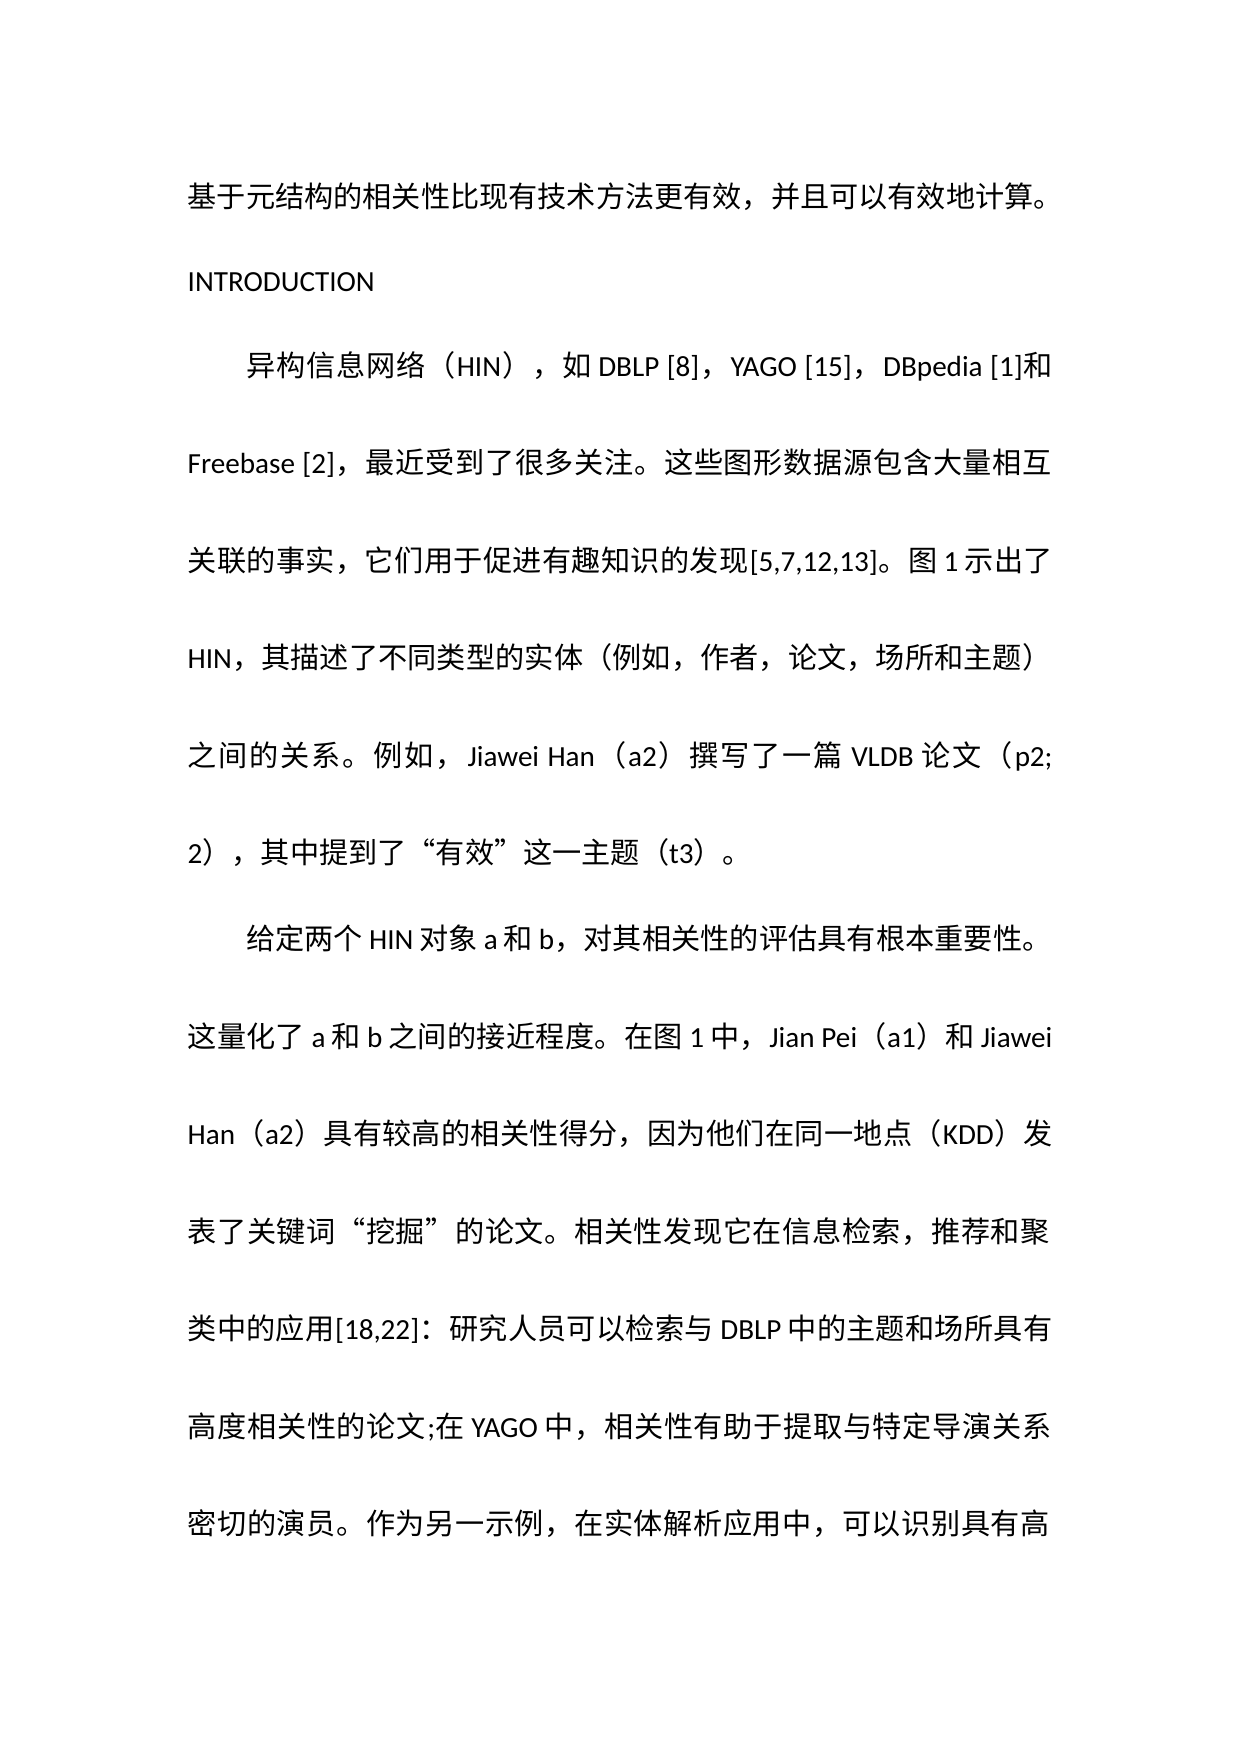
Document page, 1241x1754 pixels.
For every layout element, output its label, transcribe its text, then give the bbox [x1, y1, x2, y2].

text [187, 162, 1053, 227]
text 异构信息网络（HIN），如DBLP [8]，YAGO [15]，DBpedia [1]和Freebase [2]，最近受到了很多关注。这些图形数据源包含大量相互关联的事实，它们用于促进有趣知识的发现[5,7,12,13]。图1示出了HIN，其描述了不同类型的实体（例如，作者，论文，场所和主题）之间的关系。例如，Jiawei Han（a2）撰写了一篇VLDB论文（p2; 2），其中提到了“有效”这一主题（t3）。 [187, 331, 1053, 883]
subtitle INTRODUCTION [187, 248, 1053, 313]
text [187, 904, 1053, 1554]
